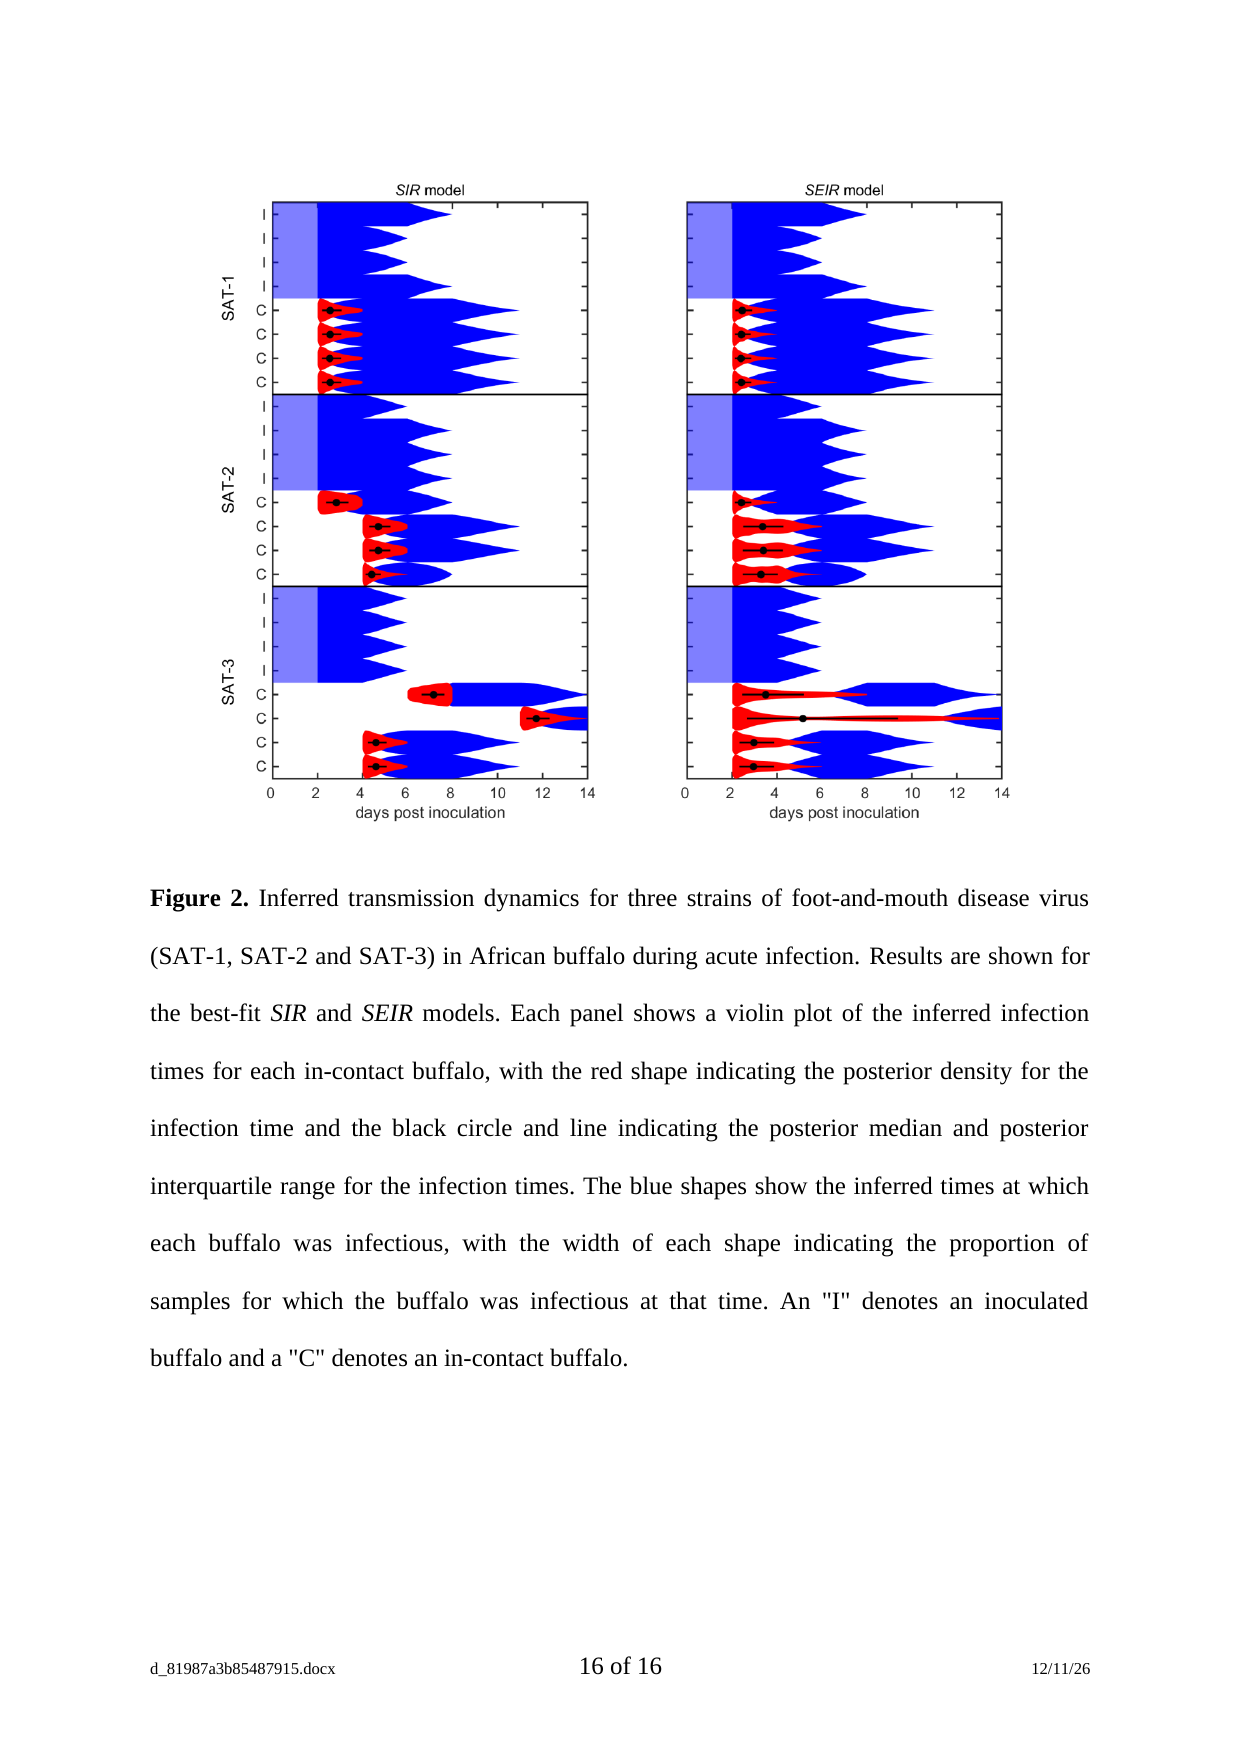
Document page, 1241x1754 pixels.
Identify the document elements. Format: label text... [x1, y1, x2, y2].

picture [150, 150, 1091, 856]
text Figure 2. Inferred transmission dynamics for three strains of foot-and-mouth disease virus (SAT-1, SAT-2 and SAT-3) in African buffalo during acute infection. Results are shown for the best-fit SIR and SEIR models. Each panel shows a violin plot of the inferred infection times for each in-contact buffalo, with the red shape indicating the posterior density for the infection time and the black circle and line indicating the posterior median and posterior interquartile range for the infection times. The blue shapes show the inferred times at which each buffalo was infectious, with the width of each shape indicating the proportion of samples for which the buffalo was infectious at that time. An "I" denotes an inoculated buffalo and a "C" denotes an in-contact buffalo. [150, 883, 1090, 1372]
